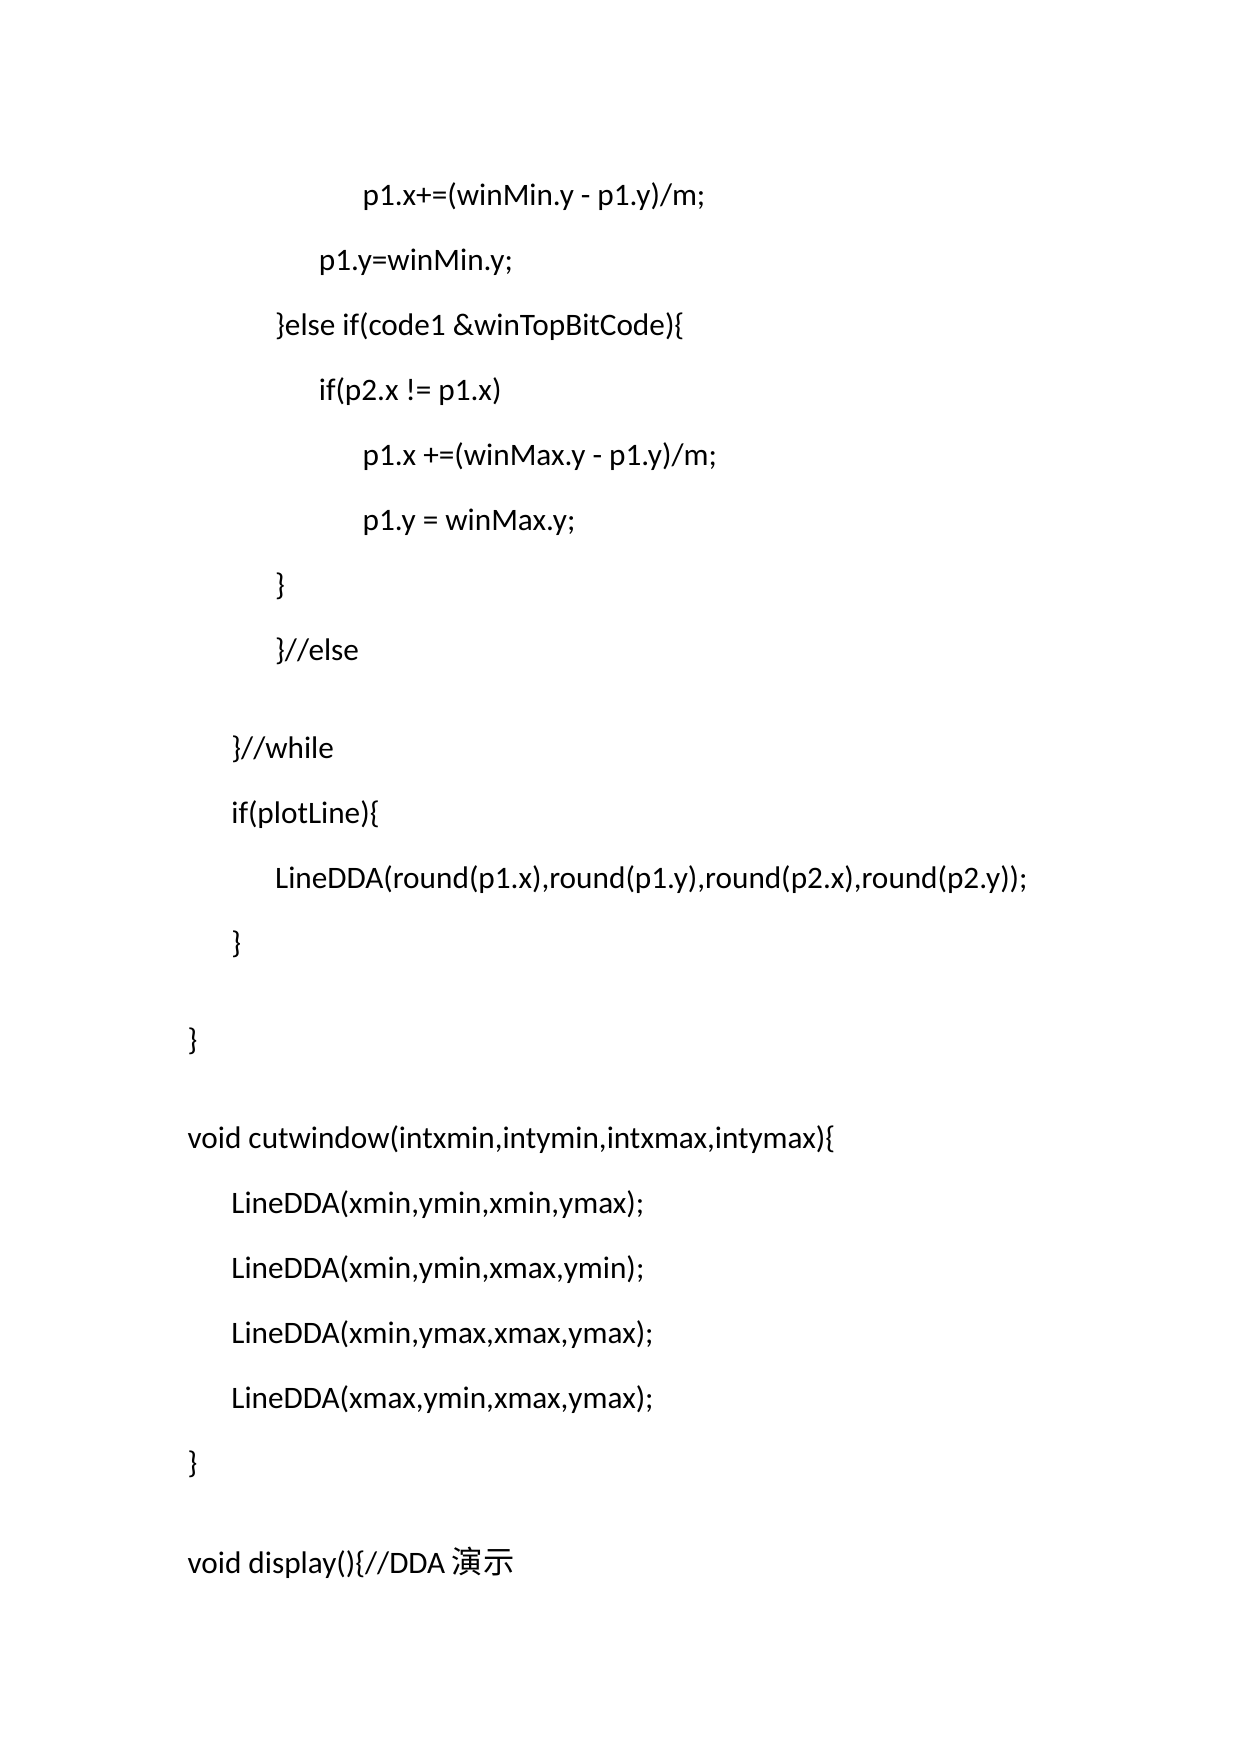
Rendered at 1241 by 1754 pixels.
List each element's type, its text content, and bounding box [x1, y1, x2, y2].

text LineDDA(xmin,ymin,xmax,ymin); [187, 1234, 1053, 1299]
text } [187, 909, 1053, 974]
text } [187, 1429, 1053, 1494]
text void display(){//DDA演示 [187, 1527, 1053, 1592]
text } [187, 1007, 1053, 1072]
text } [187, 552, 1053, 617]
text if(p2.x != p1.x) [187, 357, 1053, 422]
text LineDDA(round(p1.x),round(p1.y),round(p2.x),round(p2.y)); [187, 844, 1053, 909]
text if(plotLine){ [187, 779, 1053, 844]
text }//while [187, 714, 1053, 779]
text p1.y=winMin.y; [187, 227, 1053, 292]
text LineDDA(xmin,ymax,xmax,ymax); [187, 1299, 1053, 1364]
text LineDDA(xmax,ymin,xmax,ymax); [187, 1364, 1053, 1429]
text p1.x+=(winMin.y - p1.y)/m; [187, 162, 1053, 227]
text }else if(code1 &winTopBitCode){ [187, 292, 1053, 357]
text p1.x +=(winMax.y - p1.y)/m; [187, 422, 1053, 487]
text }//else [187, 617, 1053, 682]
text LineDDA(xmin,ymin,xmin,ymax); [187, 1169, 1053, 1234]
text p1.y = winMax.y; [187, 487, 1053, 552]
text void cutwindow(intxmin,intymin,intxmax,intymax){ [187, 1104, 1053, 1169]
